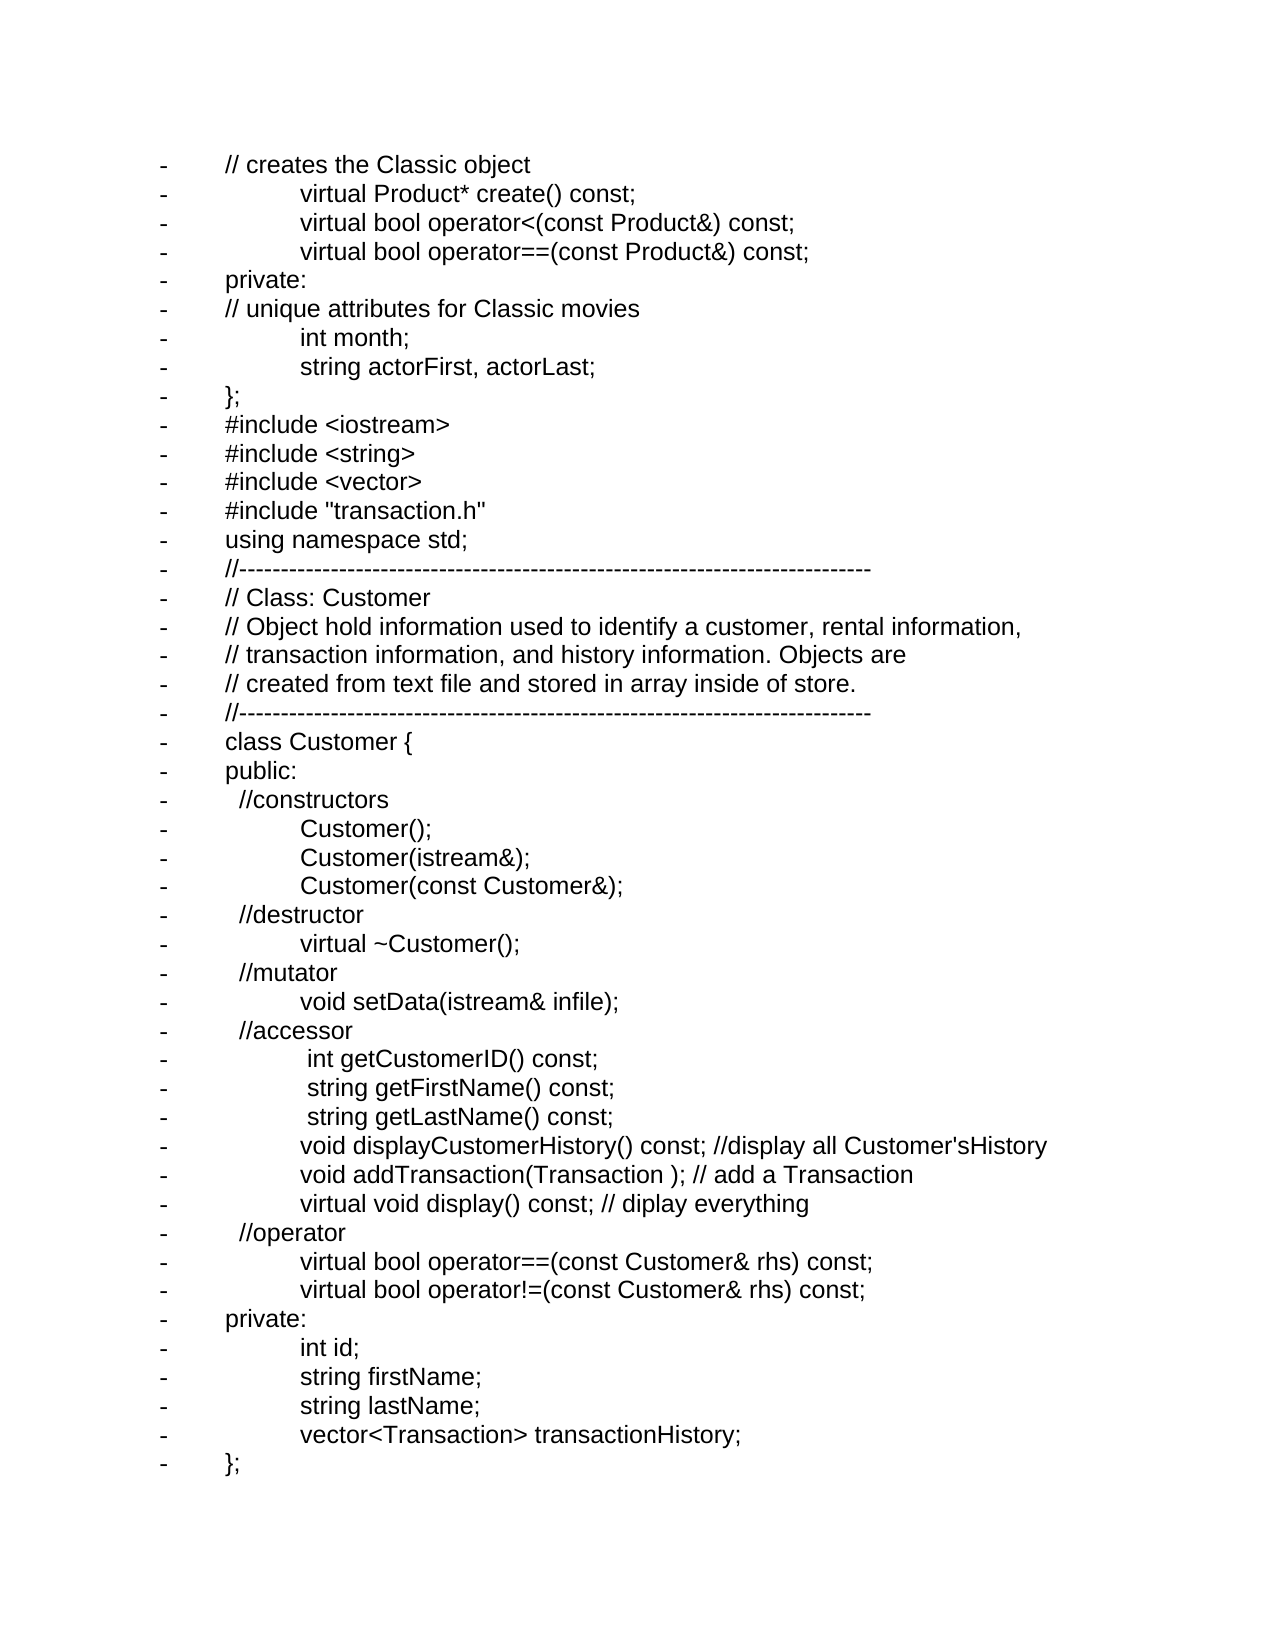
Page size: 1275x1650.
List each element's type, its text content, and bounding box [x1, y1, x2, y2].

list //---------------------------------------------------------------------------- [159, 554, 1125, 583]
list //accessor [159, 1016, 1125, 1044]
list virtual bool operator!=(const Customer& rhs) const; [159, 1275, 1125, 1304]
list public: [159, 756, 1125, 785]
list private: [159, 265, 1125, 294]
list void addTransaction(Transaction ); // add a Transaction [159, 1160, 1125, 1189]
list // unique attributes for Classic movies [159, 294, 1125, 323]
list // transaction information, and history information. Objects are [159, 641, 1125, 669]
list void displayCustomerHistory() const; //display all Customer'sHistory [159, 1131, 1125, 1160]
list //constructors [159, 785, 1125, 814]
list //destructor [159, 900, 1125, 929]
list // Class: Customer [159, 583, 1125, 612]
list vector<Transaction> transactionHistory; [159, 1419, 1125, 1448]
list string lastName; [159, 1391, 1125, 1419]
list string getLastName() const; [159, 1102, 1125, 1131]
list //operator [159, 1218, 1125, 1246]
list }; [159, 381, 1125, 410]
list using namespace std; [159, 525, 1125, 554]
list #include <string> [159, 438, 1125, 467]
list Customer(const Customer&); [159, 871, 1125, 900]
list #include "transaction.h" [159, 496, 1125, 525]
list #include <vector> [159, 467, 1125, 496]
list virtual bool operator<(const Product&) const; [159, 208, 1125, 237]
list virtual bool operator==(const Customer& rhs) const; [159, 1246, 1125, 1275]
list virtual Product* create() const; [159, 179, 1125, 208]
list //---------------------------------------------------------------------------- [159, 698, 1125, 727]
list Customer(istream&); [159, 842, 1125, 871]
list int month; [159, 323, 1125, 352]
list int getCustomerID() const; [159, 1044, 1125, 1073]
list string getFirstName() const; [159, 1073, 1125, 1102]
list #include <iostream> [159, 410, 1125, 438]
list virtual void display() const; // diplay everything [159, 1189, 1125, 1218]
list virtual bool operator==(const Product&) const; [159, 237, 1125, 265]
list private: [159, 1304, 1125, 1333]
list // creates the Classic object [159, 150, 1125, 179]
list // created from text file and stored in array inside of store. [159, 669, 1125, 698]
list virtual ~Customer(); [159, 929, 1125, 958]
list string firstName; [159, 1362, 1125, 1391]
list class Customer { [159, 727, 1125, 756]
list string actorFirst, actorLast; [159, 352, 1125, 381]
list }; [159, 1448, 1125, 1477]
list int id; [159, 1333, 1125, 1362]
list Customer(); [159, 814, 1125, 842]
list void setData(istream& infile); [159, 987, 1125, 1016]
list //mutator [159, 958, 1125, 987]
list // Object hold information used to identify a customer, rental information, [159, 612, 1125, 641]
